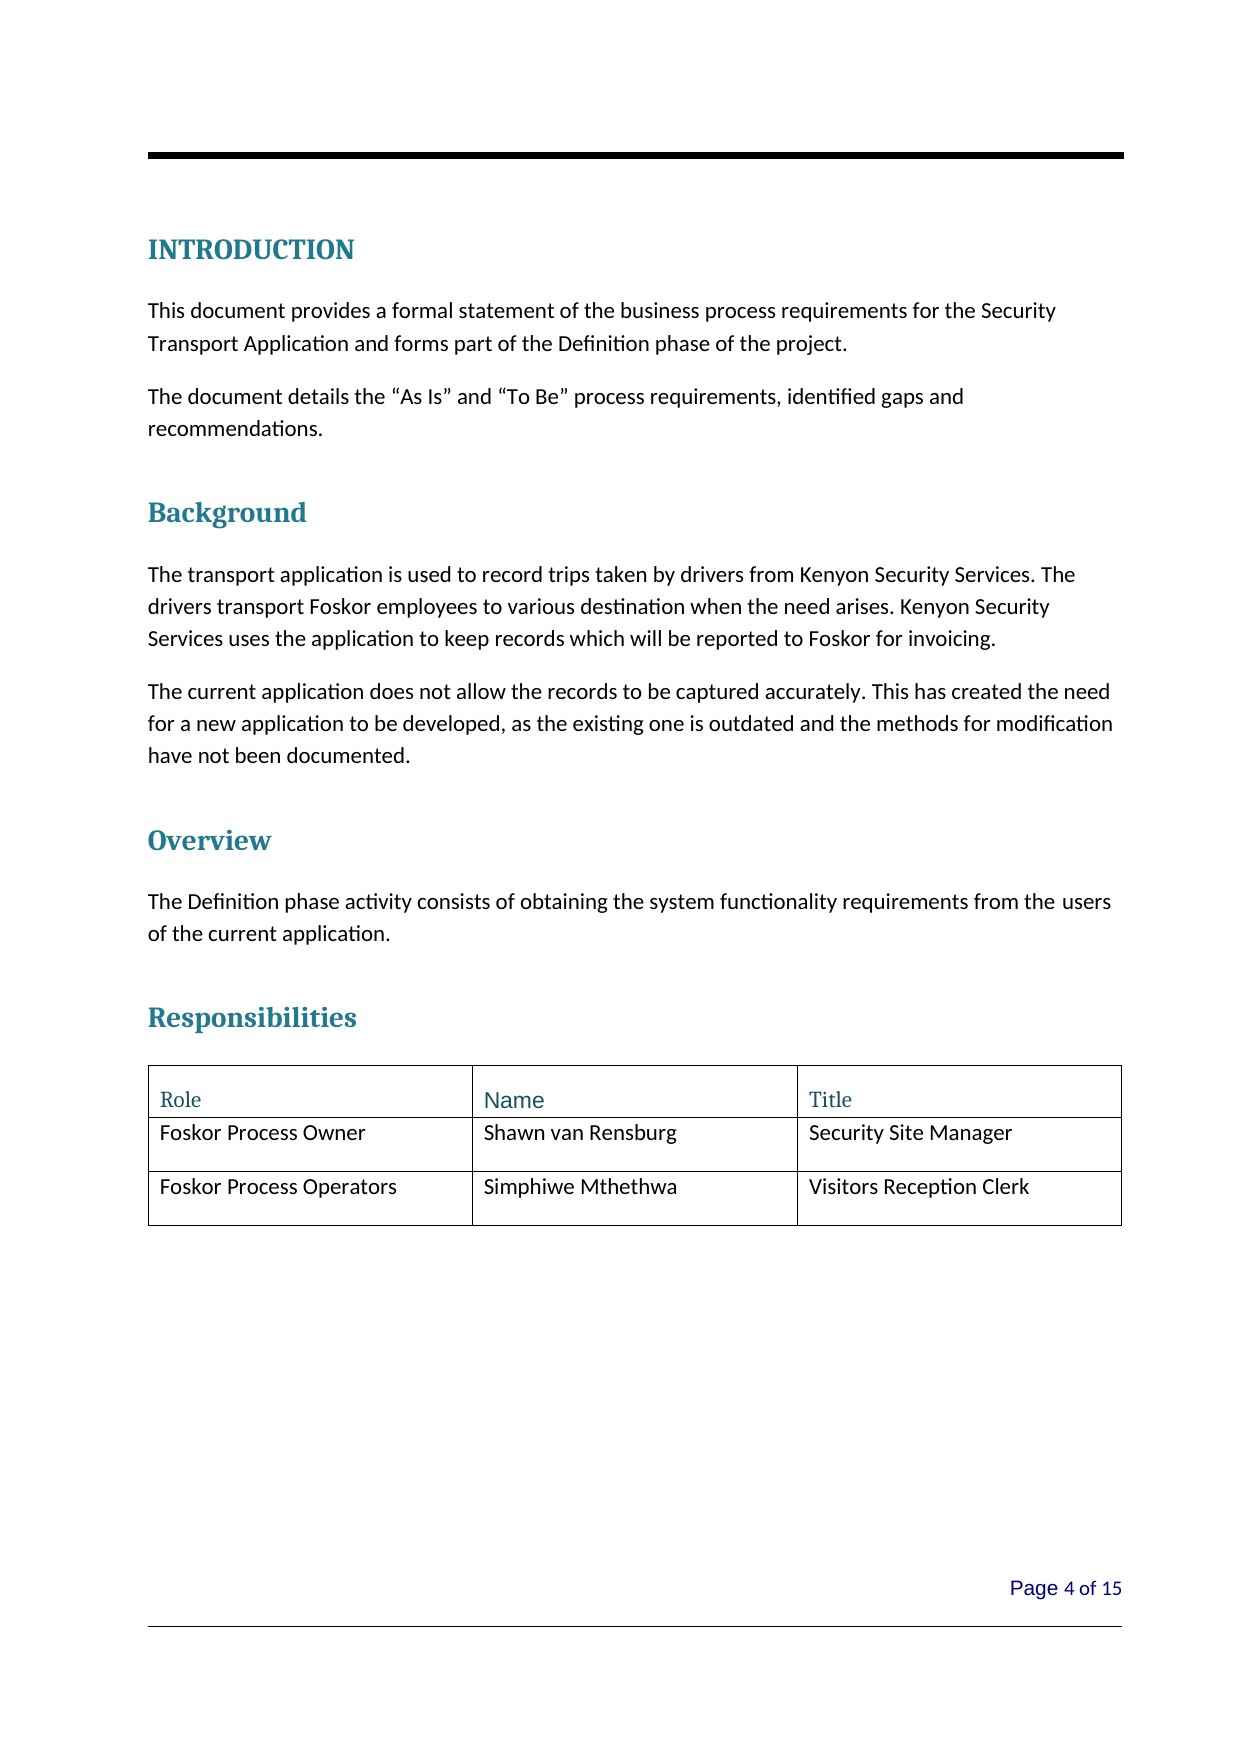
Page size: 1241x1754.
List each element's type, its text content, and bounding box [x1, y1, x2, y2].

table_cell Simphiwe Mthethwa [473, 1172, 797, 1225]
subtitle INTRODUCTION [148, 233, 1122, 267]
subtitle Background [148, 496, 1122, 530]
table_header Title [798, 1066, 1121, 1117]
text This document provides a formal statement of the business process requirements for the Security Transport Application and forms part of the Definition phase of the project. [148, 297, 1122, 357]
text The current application does not allow the records to be captured accurately. This has created the need for a new application to be developed, as the existing one is outdated and the methods for modification have not been documented. [148, 677, 1122, 769]
text The document details the “As Is” and “To Be” process requirements, identified gaps and recommendations. [148, 382, 1122, 442]
text The transport application is used to record trips taken by drivers from Kenyon Security Services. The drivers transport Foskor employees to various destination when the need arises. Kenyon Security Services uses the application to keep records which will be reported to Foskor for invoicing. [148, 560, 1122, 652]
table_cell Foskor Process Owner [149, 1118, 472, 1171]
subtitle Overview [148, 824, 1122, 857]
subtitle Responsibilities [148, 1002, 1122, 1035]
table_cell Security Site Manager [798, 1118, 1121, 1171]
table_header Name [473, 1066, 797, 1117]
text The Definition phase activity consists of obtaining the system functionality requirements from the users of the current application. [148, 887, 1122, 947]
table_cell Foskor Process Operators [149, 1172, 472, 1225]
table_cell Visitors Reception Clerk [798, 1172, 1121, 1225]
table_header Role [149, 1066, 472, 1117]
table_cell Shawn van Rensburg [473, 1118, 797, 1171]
